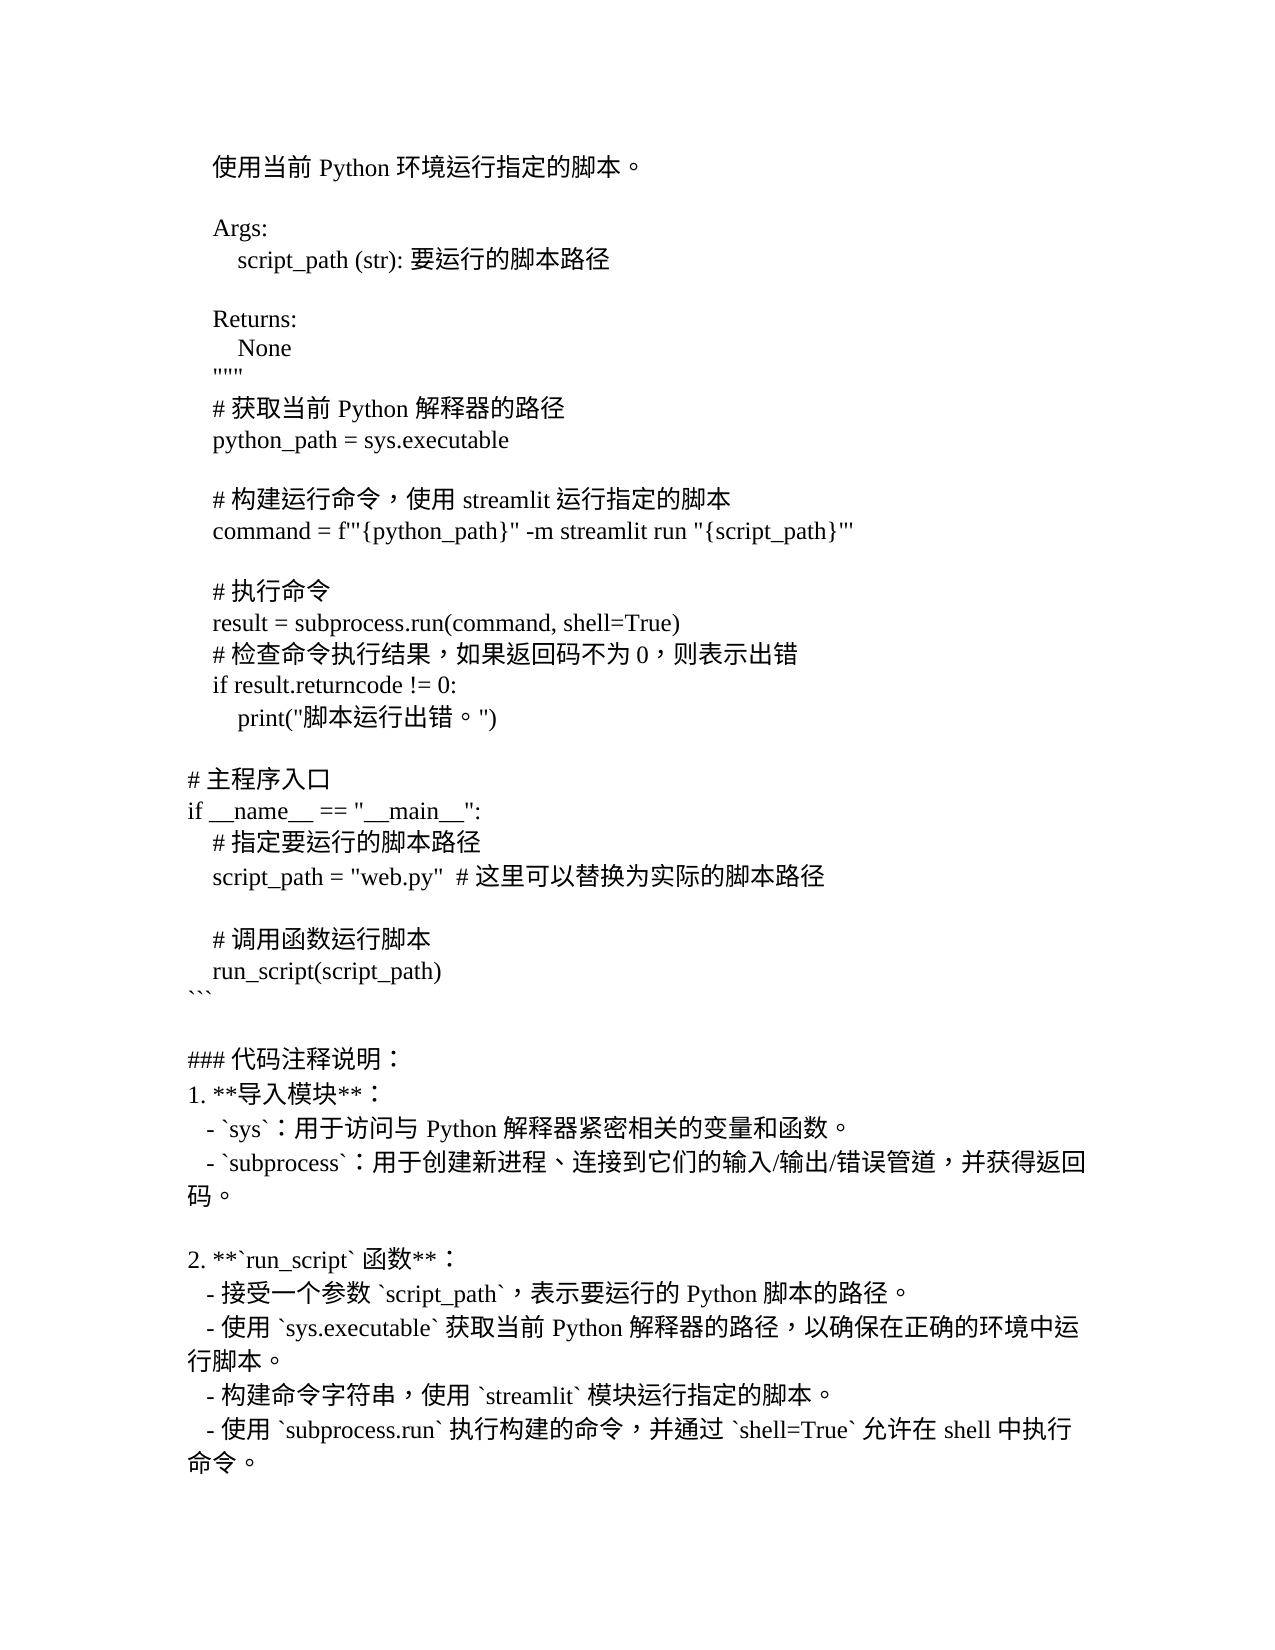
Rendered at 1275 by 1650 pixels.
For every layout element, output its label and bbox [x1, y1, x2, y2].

text [187, 150, 1087, 1480]
